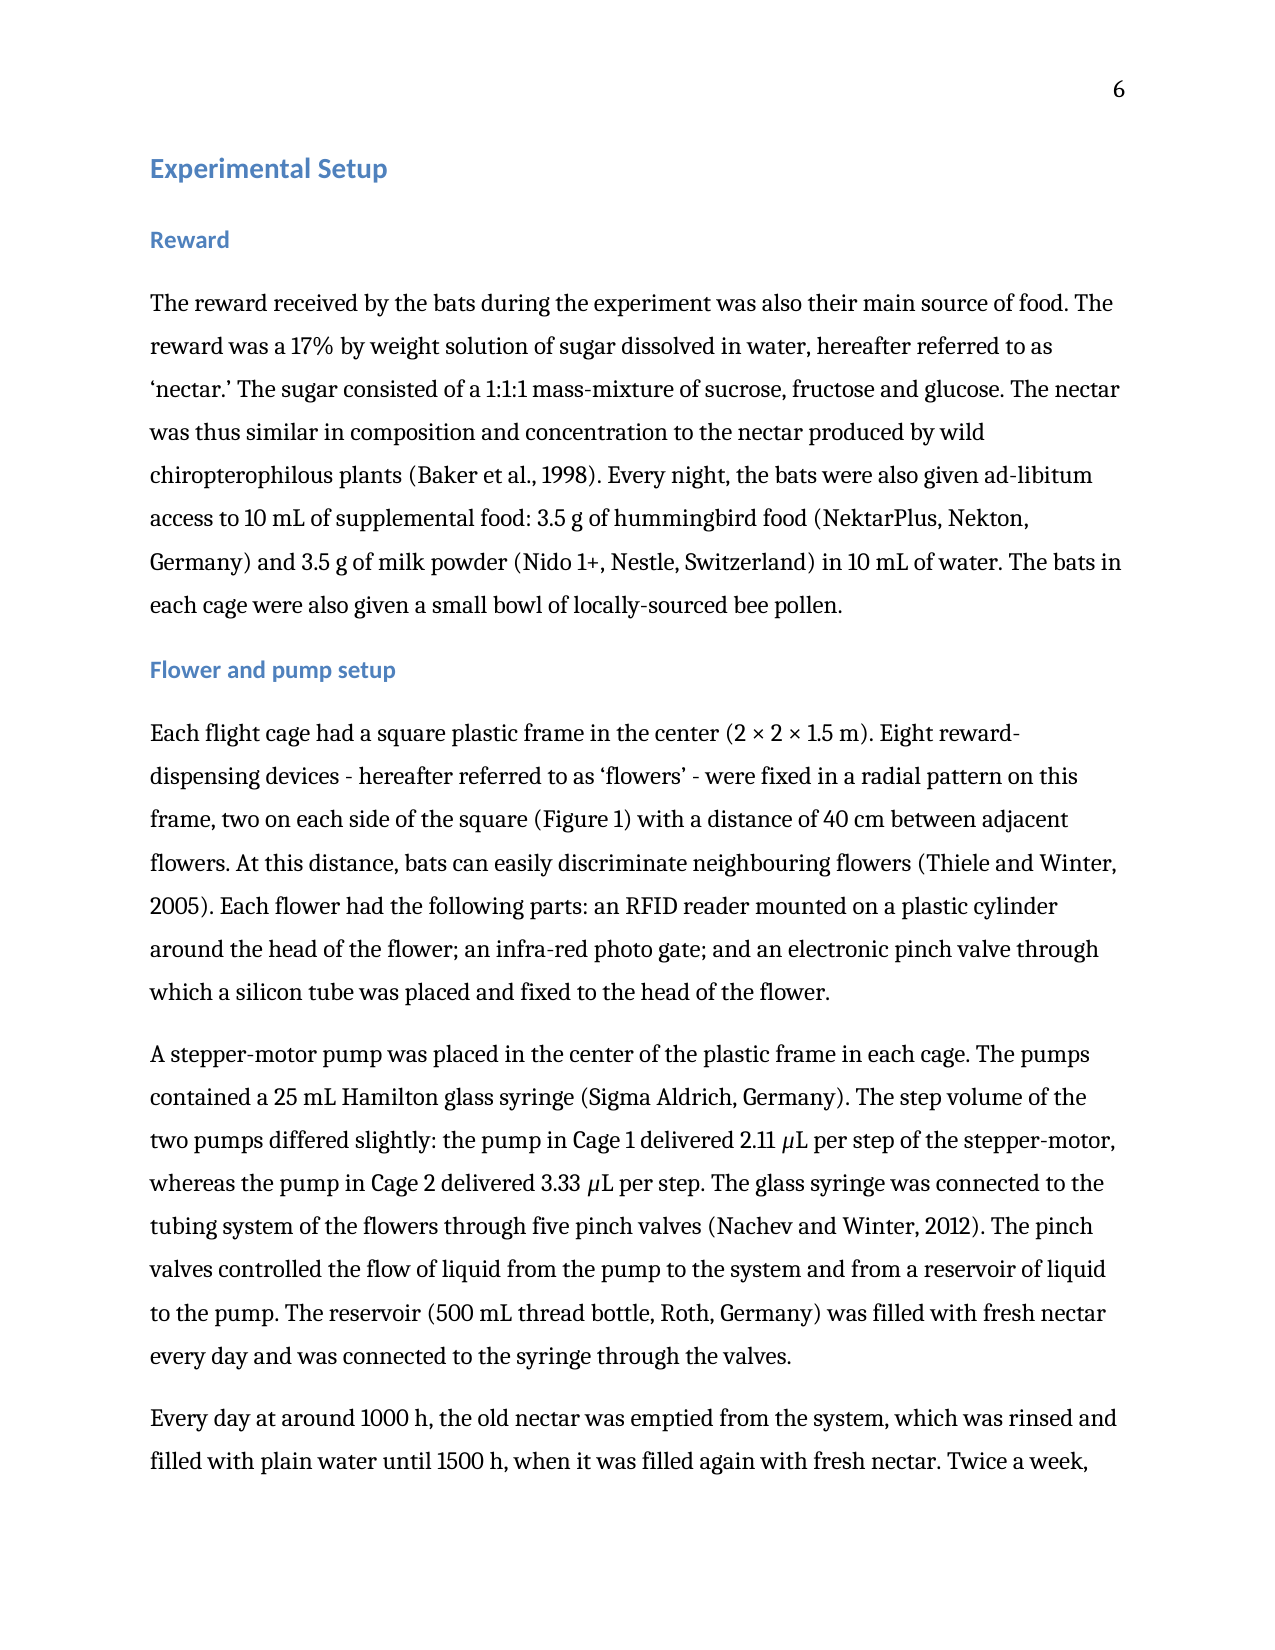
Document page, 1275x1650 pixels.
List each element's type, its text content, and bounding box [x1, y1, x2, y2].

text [150, 1403, 1125, 1475]
subtitle Experimental Setup [150, 150, 1125, 186]
text A stepper-motor pump was placed in the center of the plastic frame in each cage. The pumps contained a 25 mL Hamilton glass syringe (Sigma Aldrich, Germany). The step volume of the two pumps differed slightly: the pump in Cage 1 delivered 2.11 L per step of the stepper-motor, whereas the pump in Cage 2 delivered 3.33 L per step. The glass syringe was connected to the tubing system of the flowers through five pinch valves (Nachev and Winter, 2012). The pinch valves controlled the flow of liquid from the pump to the system and from a reservoir of liquid to the pump. The reservoir (500 mL thread bottle, Roth, Germany) was filled with fresh nectar every day and was connected to the syringe through the valves. [150, 1040, 1125, 1370]
subtitle Reward [150, 224, 1125, 255]
text The reward received by the bats during the experiment was also their main source of food. The reward was a 17% by weight solution of sugar dissolved in water, hereafter referred to as ‘nectar.’ The sugar consisted of a 1:1:1 mass-mixture of sucrose, fructose and glucose. The nectar was thus similar in composition and concentration to the nectar produced by wild chiropterophilous plants (Baker et al., 1998). Every night, the bats were also given ad-libitum access to 10 mL of supplemental food: 3.5 g of hummingbird food (NektarPlus, Nekton, Germany) and 3.5 g of milk powder (Nido 1+, Nestle, Switzerland) in 10 mL of water. The bats in each cage were also given a small bowl of locally-sourced bee pollen. [150, 289, 1125, 619]
text Each flight cage had a square plastic frame in the center (2 × 2 × 1.5 m). Eight reward-dispensing devices - hereafter referred to as ‘flowers’ - were fixed in a radial pattern on this frame, two on each side of the square (Figure 1) with a distance of 40 cm between adjacent flowers. At this distance, bats can easily discriminate neighbouring flowers (Thiele and Winter, 2005). Each flower had the following parts: an RFID reader mounted on a plastic cylinder around the head of the flower; an infra-red photo gate; and an electronic pinch valve through which a silicon tube was placed and fixed to the head of the flower. [150, 719, 1125, 1007]
subtitle Flower and pump setup [150, 654, 1125, 685]
